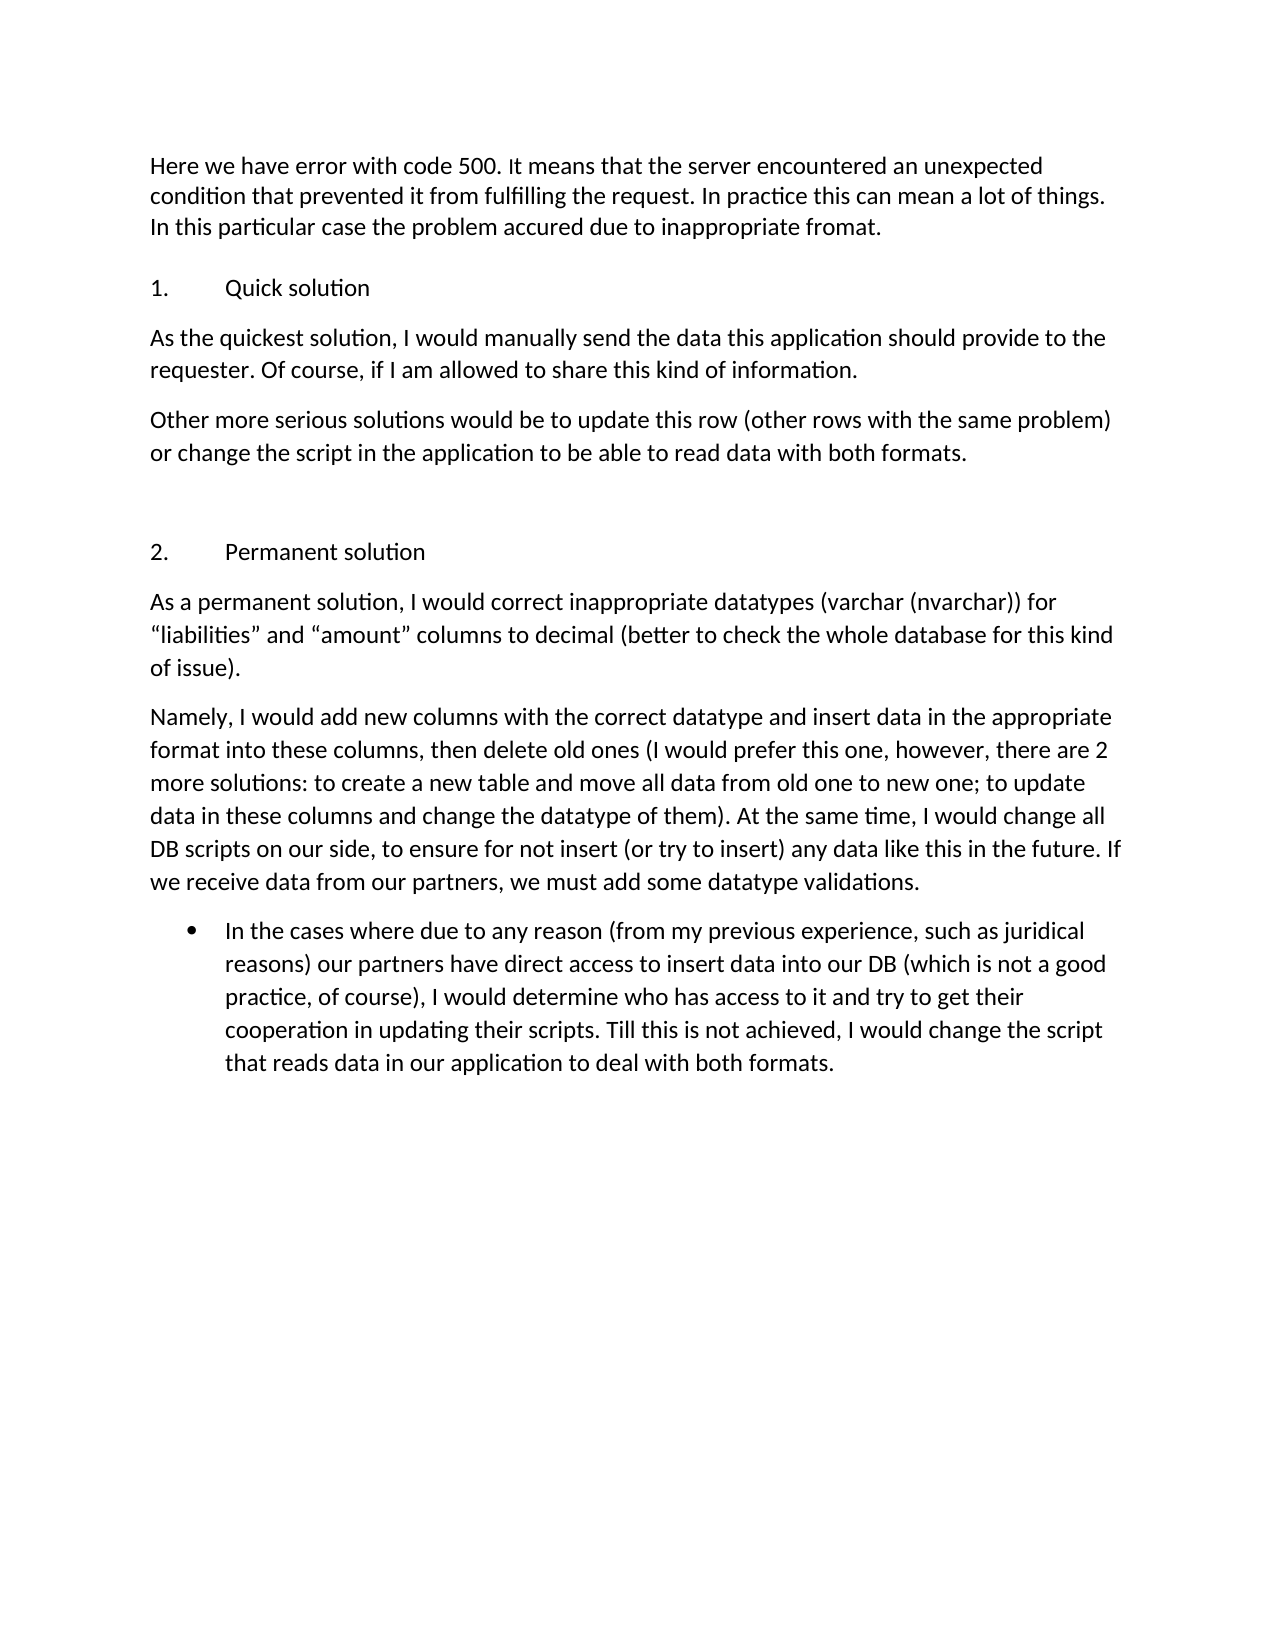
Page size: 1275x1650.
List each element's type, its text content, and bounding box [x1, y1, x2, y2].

text As a permanent solution, I would correct inappropriate datatypes (varchar (nvarchar)) for “liabilities” and “amount” columns to decimal (better to check the whole database for this kind of issue). [150, 586, 1125, 682]
text Namely, I would add new columns with the correct datatype and insert data in the appropriate format into these columns, then delete old ones (I would prefer this one, however, there are 2 more solutions: to create a new table and move all data from old one to new one; to update data in these columns and change the datatype of them). At the same time, I would change all DB scripts on our side, to ensure for not insert (or try to insert) any data like this in the future. If we receive data from our partners, we must add some datatype validations. [150, 701, 1125, 896]
list In the cases where due to any reason (from my previous experience, such as juridical reasons) our partners have direct access to insert data into our DB (which is not a good practice, of course), I would determine who has access to it and try to get their cooperation in updating their scripts. Till this is not achieved, I would change the script that reads data in our application to deal with both formats. [187, 915, 1125, 1078]
text 2. Permanent solution [150, 536, 1125, 567]
text Other more serious solutions would be to update this row (other rows with the same problem) or change the script in the application to be able to read data with both formats. [150, 404, 1125, 468]
text 1. Quick solution [150, 272, 1125, 303]
text Here we have error with code 500. It means that the server encountered an unexpected condition that prevented it from fulfilling the request. In practice this can mean a lot of things. In this particular case the problem accured due to inappropriate fromat. [150, 150, 1125, 242]
text As the quickest solution, I would manually send the data this application should provide to the requester. Of course, if I am allowed to share this kind of information. [150, 322, 1125, 385]
